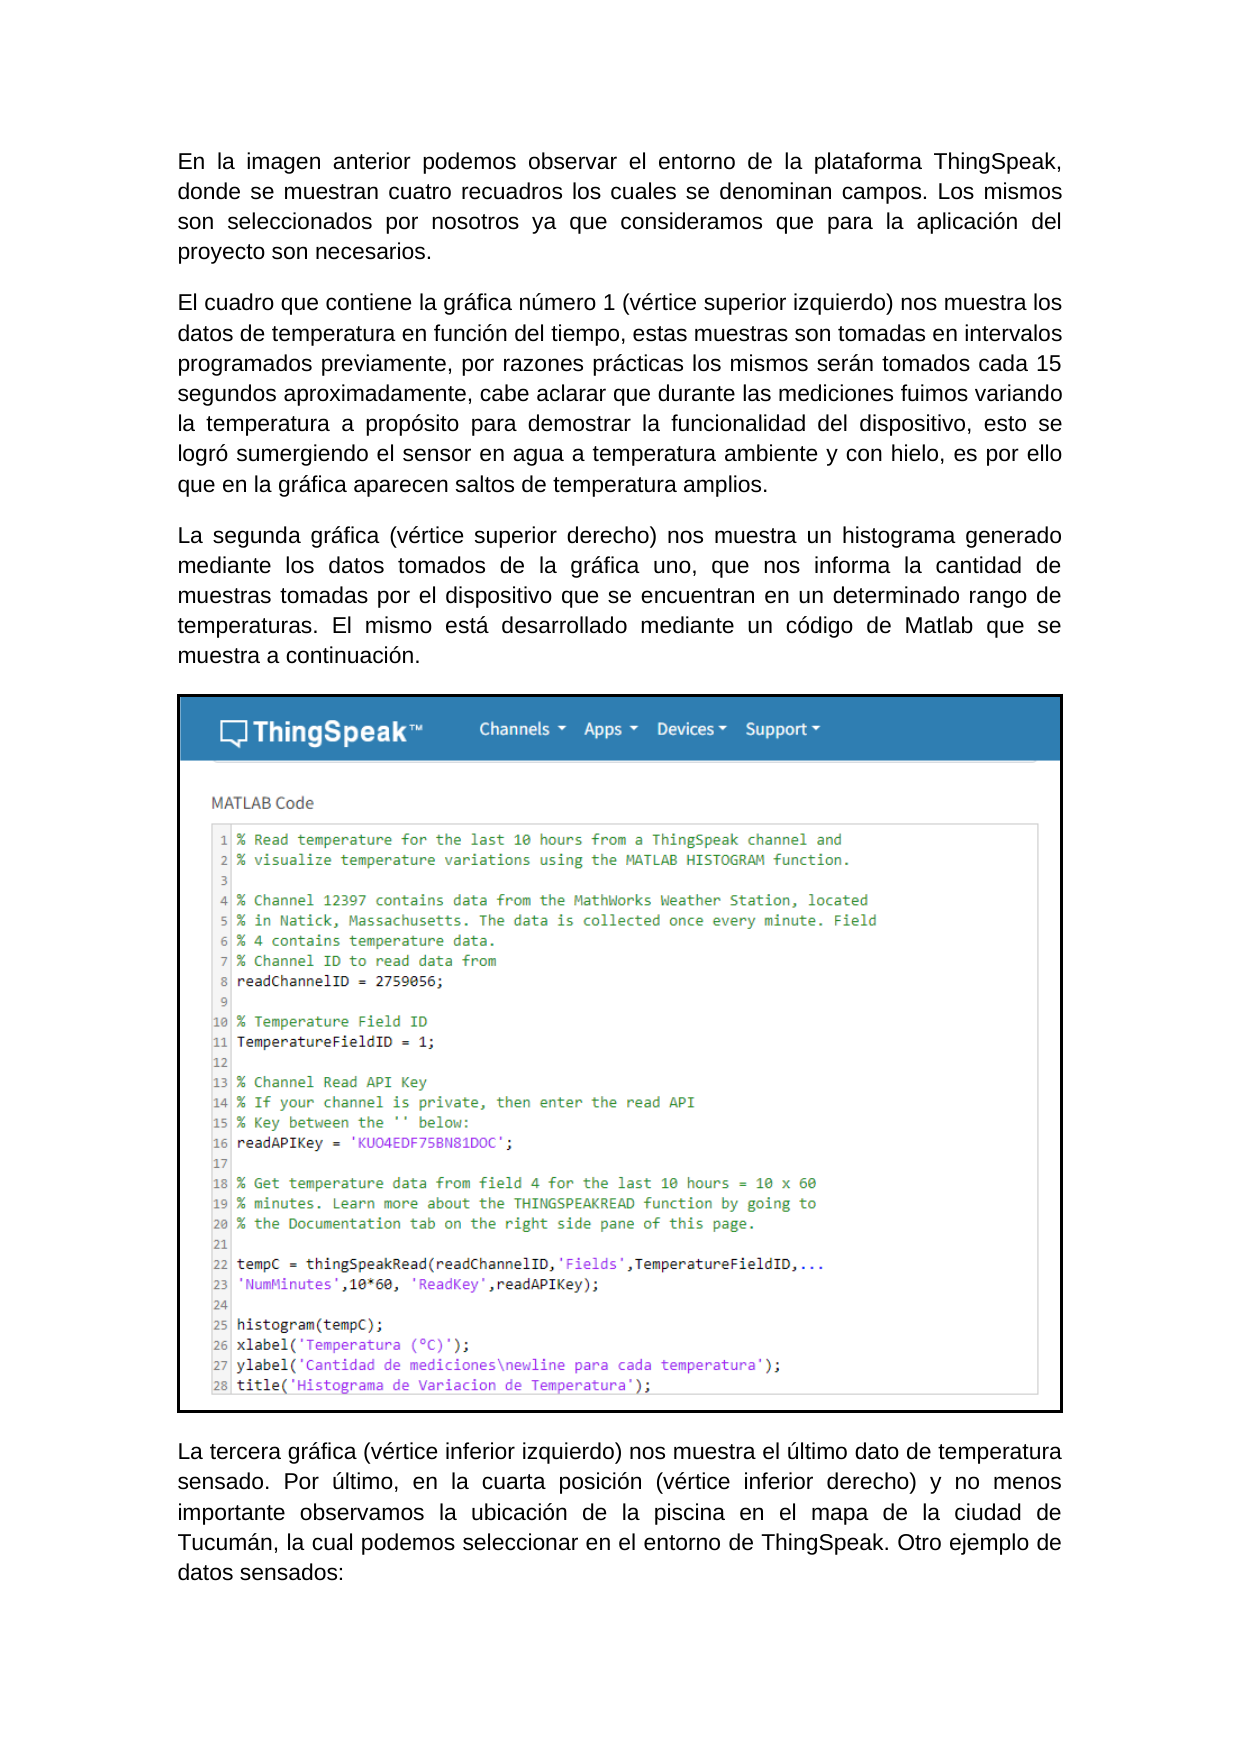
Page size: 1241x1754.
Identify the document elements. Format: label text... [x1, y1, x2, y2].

text El cuadro que contiene la gráfica número 1 (vértice superior izquierdo) nos muestra los datos de temperatura en función del tiempo, estas muestras son tomadas en intervalos programados previamente, por razones prácticas los mismos serán tomados cada 15 segundos aproximadamente, cabe aclarar que durante las mediciones fuimos variando la temperatura a propósito para demostrar la funcionalidad del dispositivo, esto se logró sumergiendo el sensor en agua a temperatura ambiente y con hielo, es por ello que en la gráfica aparecen saltos de temperatura amplios. [177, 289, 1063, 497]
text La tercera gráfica (vértice inferior izquierdo) nos muestra el último dato de temperatura sensado. Por último, en la cuarta posición (vértice inferior derecho) y no menos importante observamos la ubicación de la piscina en el mapa de la ciudad de Tucumán, la cual podemos seleccionar en el entorno de ThingSpeak. Otro ejemplo de datos sensados: [177, 1438, 1063, 1585]
text En la imagen anterior podemos observar el entorno de la plataforma ThingSpeak, donde se muestran cuatro recuadros los cuales se denominan campos. Los mismos son seleccionados por nosotros ya que consideramos que para la aplicación del proyecto son necesarios. [177, 148, 1063, 264]
text La segunda gráfica (vértice superior derecho) nos muestra un histograma generado mediante los datos tomados de la gráfica uno, que nos informa la cantidad de muestras tomadas por el dispositivo que se encuentran en un determinado rango de temperaturas. El mismo está desarrollado mediante un código de Matlab que se muestra a continuación. [177, 522, 1063, 669]
picture [180, 697, 1060, 1410]
